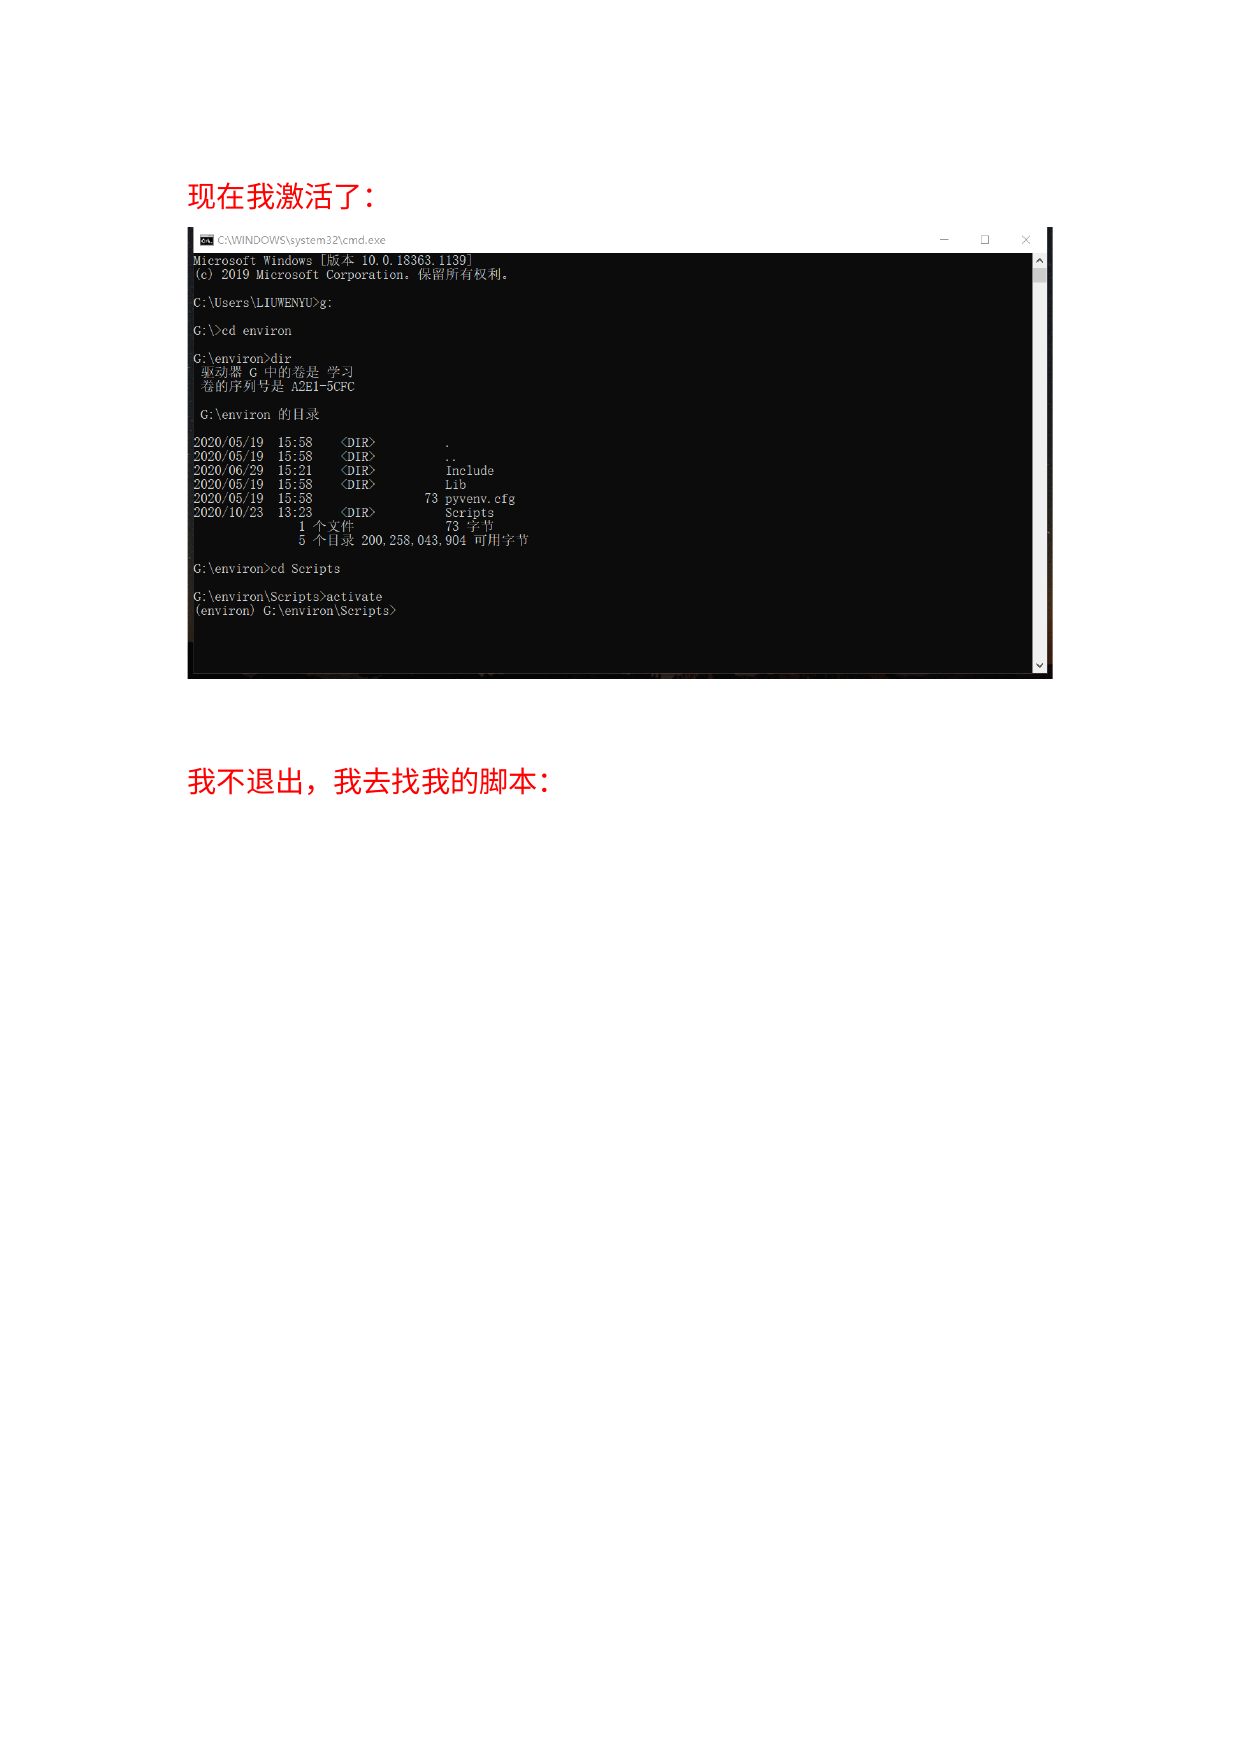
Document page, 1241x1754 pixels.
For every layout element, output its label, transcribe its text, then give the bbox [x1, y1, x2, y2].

text 现在我激活了： [187, 162, 1053, 227]
text 我不退出，我去找我的脚本： [187, 747, 1053, 812]
picture [187, 227, 1053, 679]
